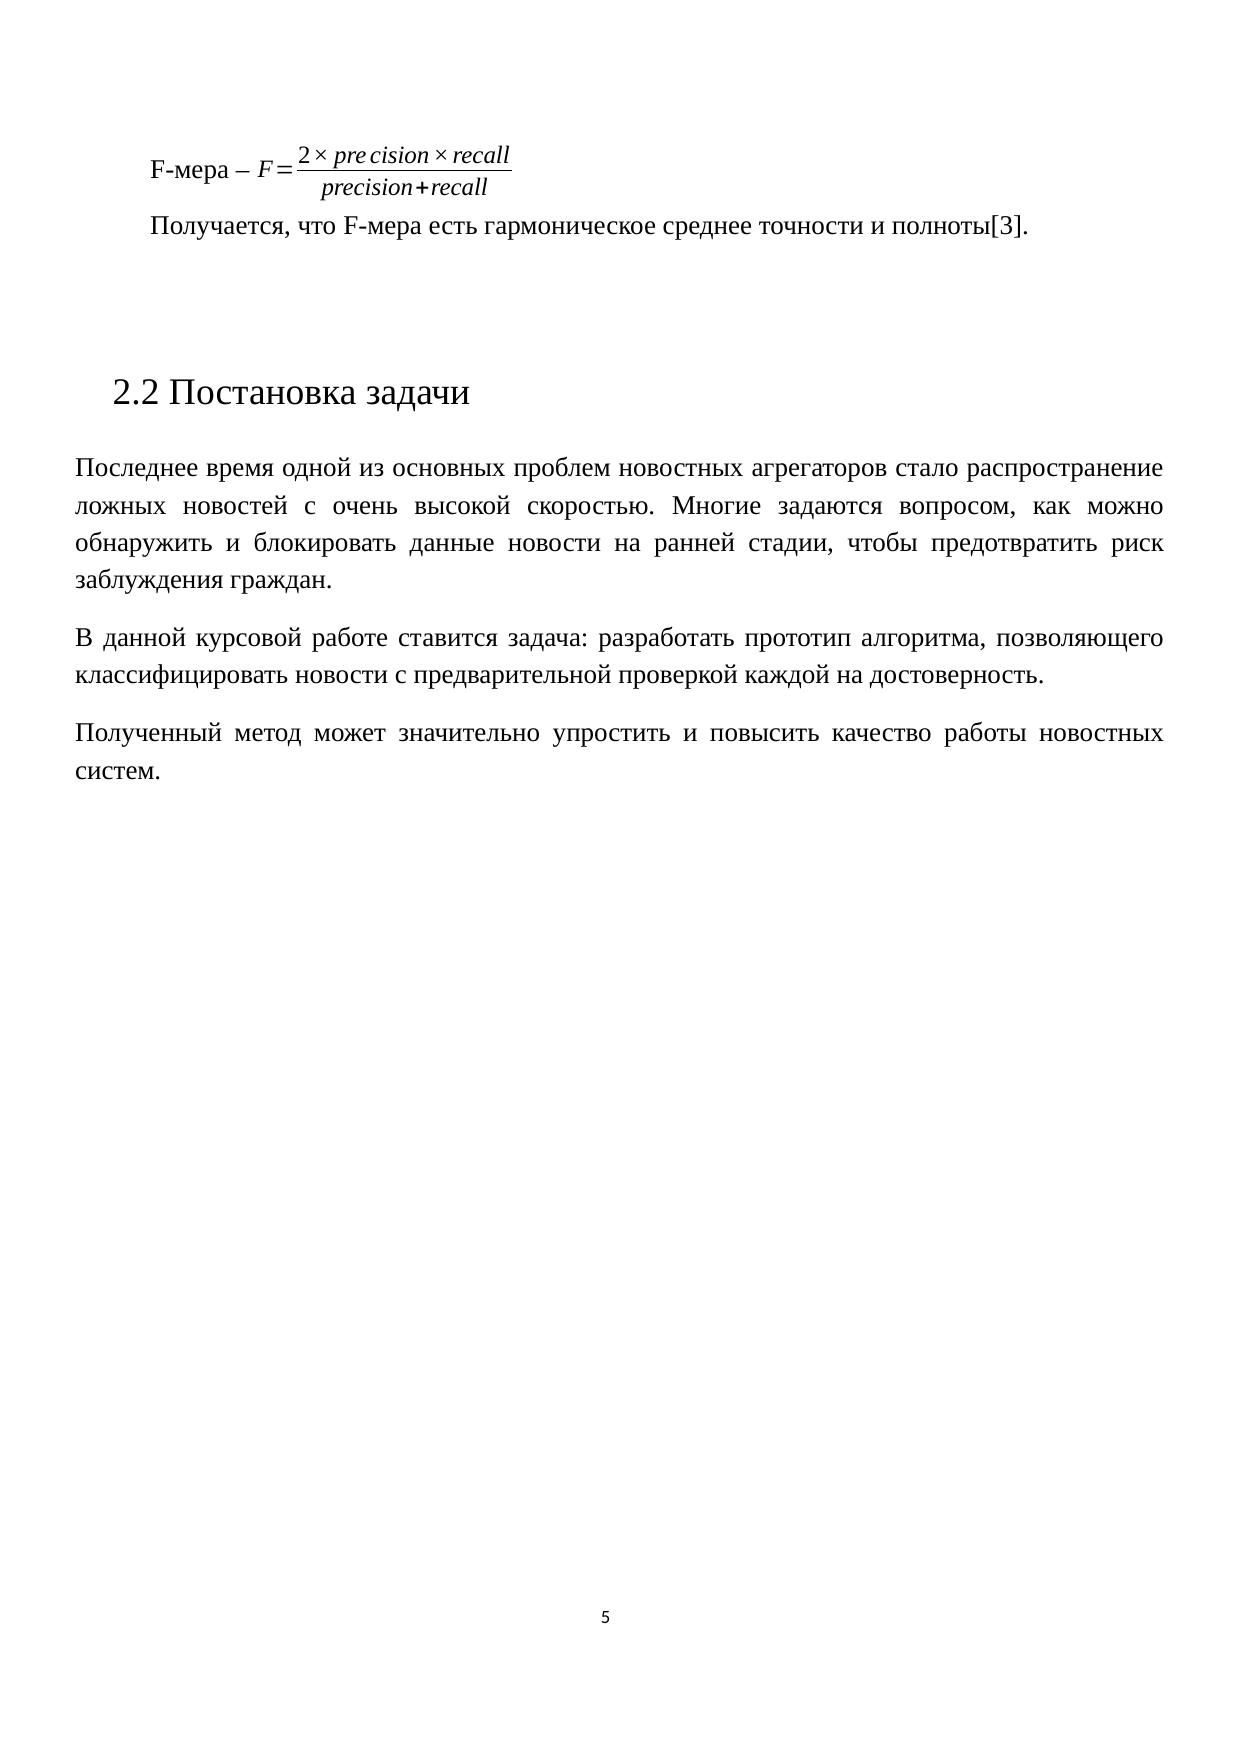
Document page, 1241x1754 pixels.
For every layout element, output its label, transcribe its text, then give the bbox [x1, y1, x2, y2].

list F-мера – [150, 139, 1165, 204]
text 2.2 Постановка задачи [112, 359, 1165, 424]
text Последнее время одной из основных проблем новостных агрегаторов стало распространение ложных новостей с очень высокой скоростью. Многие задаются вопросом, как можно обнаружить и блокировать данные новости на ранней стадии, чтобы предотвратить риск заблуждения граждан. [75, 451, 1165, 595]
list Получается, что F-мера есть гармоническое среднее точности и полноты[3]. [150, 208, 1165, 241]
text Полученный метод может значительно упростить и повысить качество работы новостных систем. [75, 716, 1165, 786]
text В данной курсовой работе ставится задача: разработать прототип алгоритма, позволяющего классифицировать новости с предварительной проверкой каждой на достоверность. [75, 621, 1165, 691]
